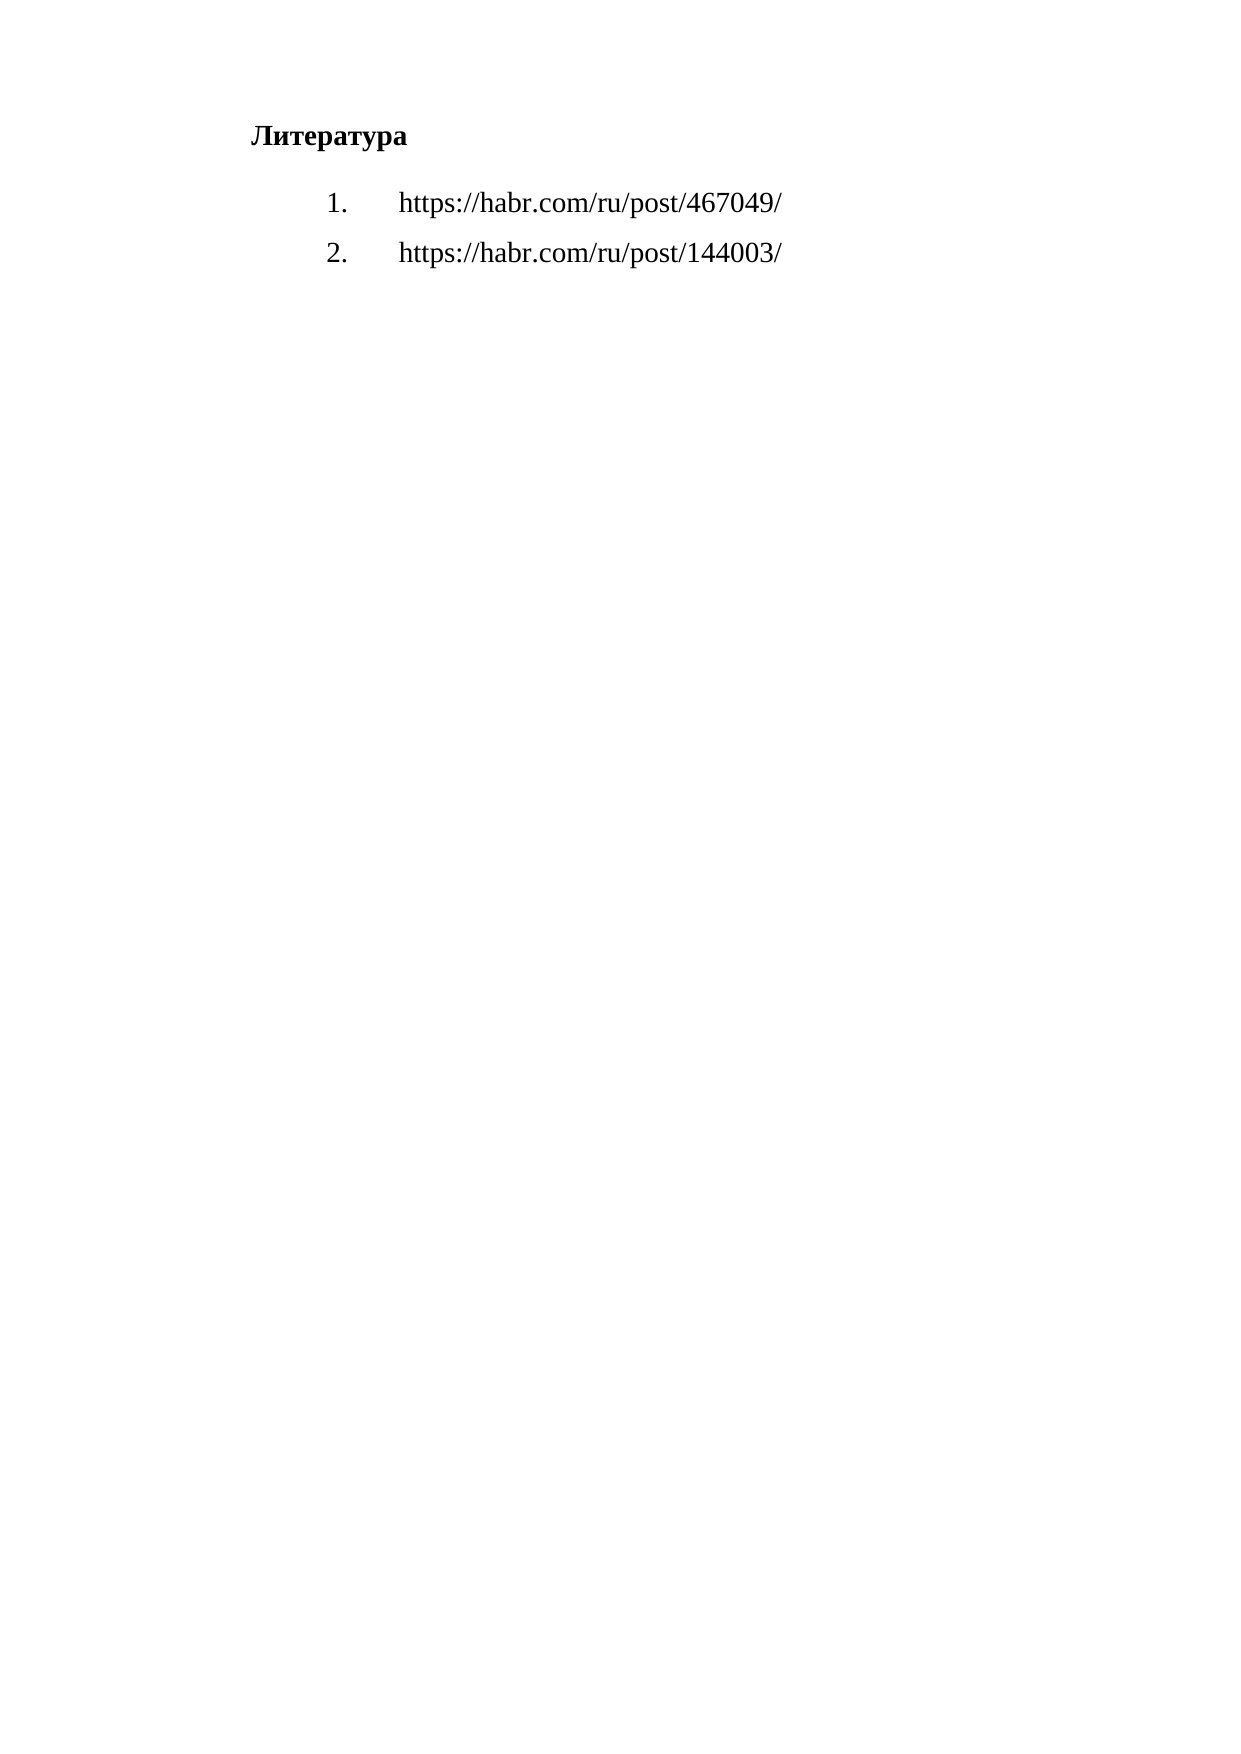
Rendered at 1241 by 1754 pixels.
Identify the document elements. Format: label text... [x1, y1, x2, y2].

list https://habr.com/ru/post/144003/ [252, 235, 1152, 269]
text Литература [177, 118, 1152, 152]
list https://habr.com/ru/post/467049/ [252, 185, 1152, 219]
